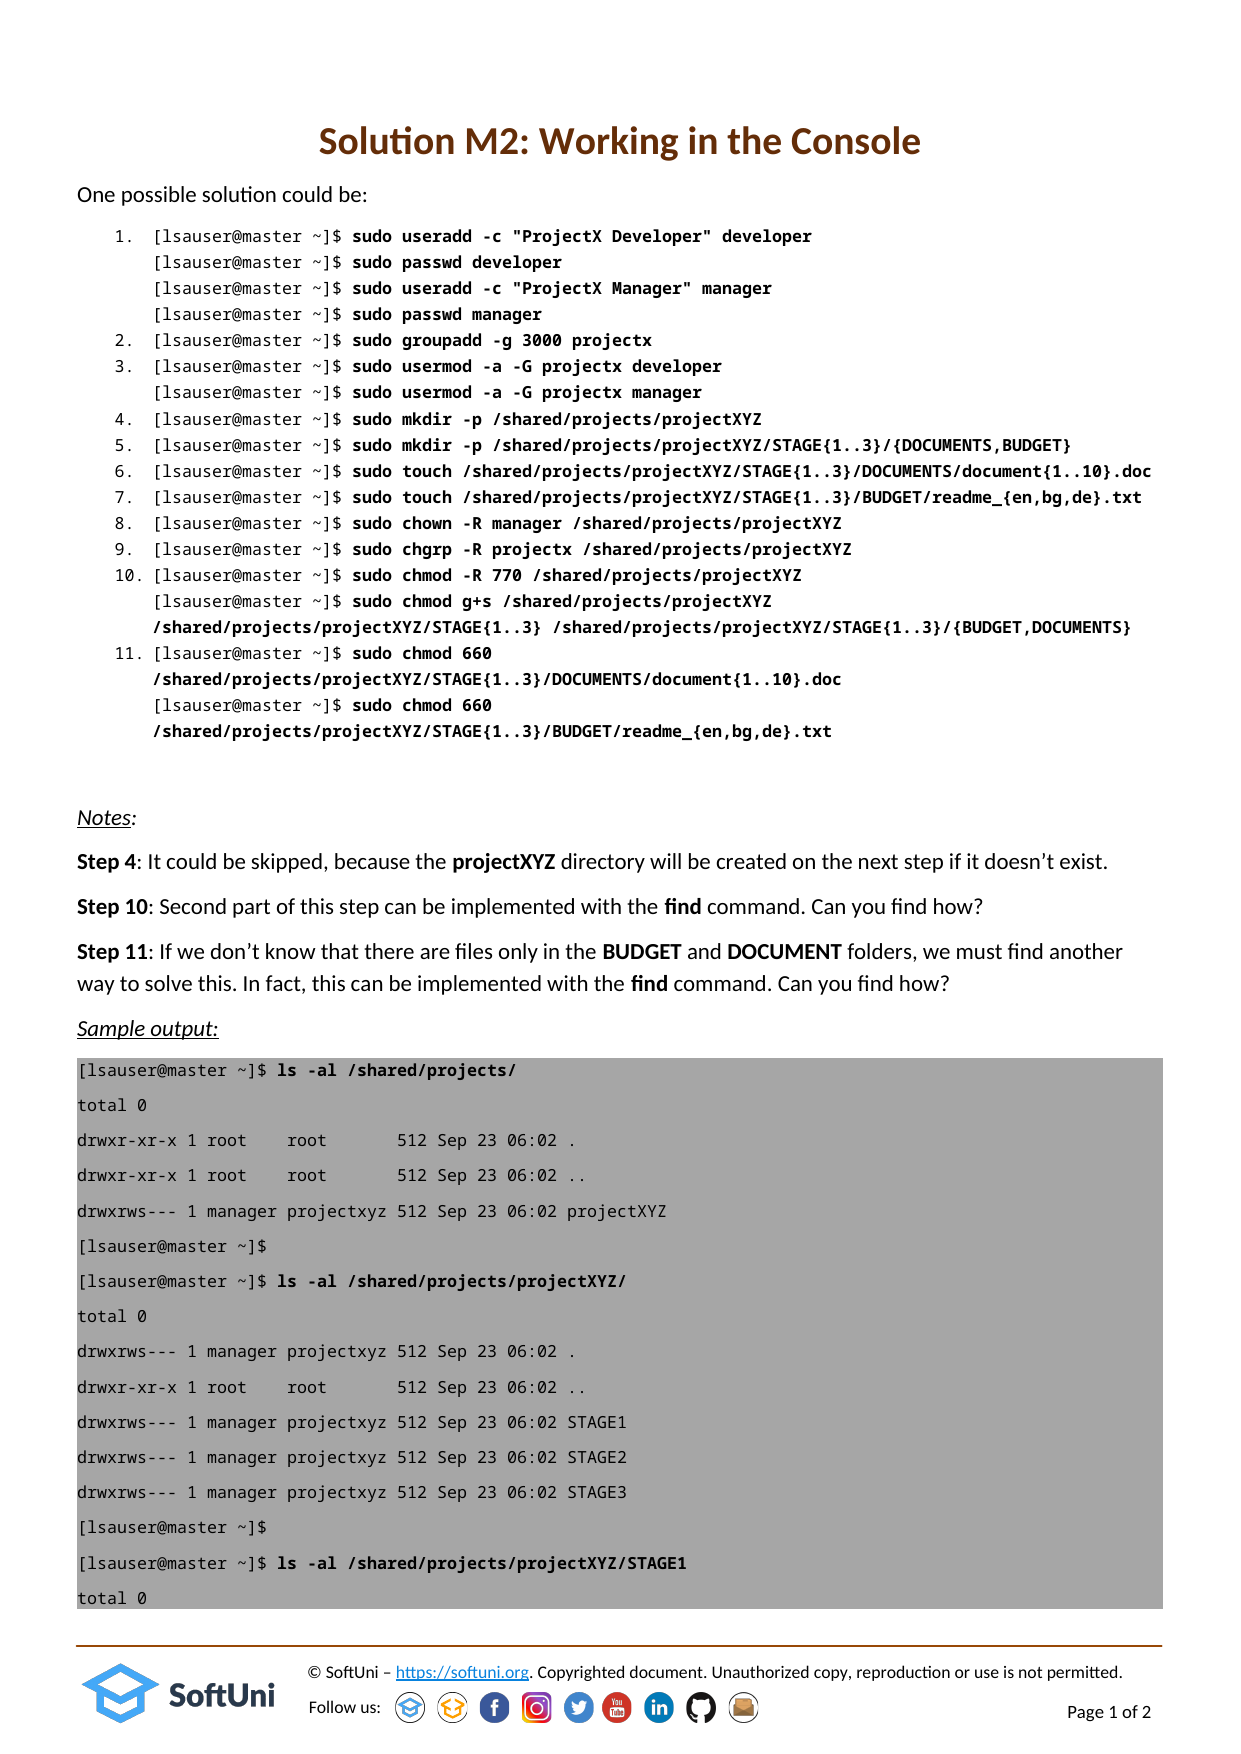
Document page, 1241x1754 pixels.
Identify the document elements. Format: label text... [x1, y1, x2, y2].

list [lsauser@master ~]$ sudo useradd -c "ProjectX Developer" developer [114, 225, 1163, 247]
text drwxr-xr-x 1 root root 512 Sep 23 06:02 . [77, 1129, 1163, 1152]
text [lsauser@master ~]$ ls -al /shared/projects/ [77, 1058, 1163, 1081]
list [lsauser@master ~]$ sudo groupadd -g 3000 projectx [114, 329, 1163, 352]
list [lsauser@master ~]$ sudo useradd -c "ProjectX Manager" manager [152, 277, 1163, 299]
text Sample output: [77, 1014, 1163, 1042]
picture [644, 1714, 653, 1723]
picture [437, 1692, 468, 1723]
text One possible solution could be: [77, 180, 1163, 208]
text drwxrws--- 1 manager projectxyz 512 Sep 23 06:02 STAGE3 [77, 1481, 1163, 1504]
picture [75, 1658, 281, 1729]
text Step 11: If we don’t know that there are files only in the BUDGET and DOCUMENT folders, we must find another way to solve this. In fact, this can be implemented with the find command. Can you find how? [77, 937, 1163, 997]
list [lsauser@master ~]$ sudo mkdir -p /shared/projects/projectXYZ/STAGE{1..3}/{DOCUMENTS,BUDGET} [114, 433, 1163, 456]
picture [479, 1692, 510, 1723]
text Notes: [77, 803, 1163, 831]
picture [728, 1692, 759, 1723]
list [lsauser@master ~]$ sudo touch /shared/projects/projectXYZ/STAGE{1..3}/DOCUMENTS/document{1..10}.doc [114, 459, 1163, 482]
text total 0 [77, 1094, 1163, 1116]
subtitle Solution M2: Working in the Console [77, 116, 1163, 164]
text total 0 [77, 1305, 1163, 1328]
text drwxr-xr-x 1 root root 512 Sep 23 06:02 .. [77, 1375, 1163, 1398]
text drwxrws--- 1 manager projectxyz 512 Sep 23 06:02 STAGE1 [77, 1411, 1163, 1433]
list [lsauser@master ~]$ sudo chmod -R 770 /shared/projects/projectXYZ [114, 563, 1163, 586]
picture [564, 1692, 594, 1723]
picture [686, 1692, 716, 1723]
list [lsauser@master ~]$ sudo passwd developer [152, 251, 1163, 273]
text drwxrws--- 1 manager projectxyz 512 Sep 23 06:02 . [77, 1340, 1163, 1363]
picture [644, 1692, 653, 1701]
text [lsauser@master ~]$ ls -al /shared/projects/projectXYZ/ [77, 1270, 1163, 1292]
list [lsauser@master ~]$ sudo passwd manager [152, 303, 1163, 326]
picture [665, 1692, 674, 1701]
picture [665, 1714, 674, 1723]
text drwxrws--- 1 manager projectxyz 512 Sep 23 06:02 STAGE2 [77, 1446, 1163, 1468]
picture [602, 1692, 632, 1723]
list [lsauser@master ~]$ sudo usermod -a -G projectx manager [152, 381, 1163, 404]
list [lsauser@master ~]$ sudo chmod 660 /shared/projects/projectXYZ/STAGE{1..3}/BUDGET/readme_{en,bg,de}.txt [152, 693, 1163, 742]
text drwxr-xr-x 1 root root 512 Sep 23 06:02 .. [77, 1164, 1163, 1187]
list [lsauser@master ~]$ sudo touch /shared/projects/projectXYZ/STAGE{1..3}/BUDGET/readme_{en,bg,de}.txt [114, 485, 1163, 508]
text total 0 [77, 1587, 1163, 1609]
picture [658, 1705, 667, 1714]
list [lsauser@master ~]$ sudo mkdir -p /shared/projects/projectXYZ [114, 407, 1163, 430]
list [lsauser@master ~]$ sudo chmod 660 /shared/projects/projectXYZ/STAGE{1..3}/DOCUMENTS/document{1..10}.doc [114, 641, 1163, 690]
text Step 10: Second part of this step can be implemented with the find command. Can you find how? [77, 892, 1163, 920]
text drwxrws--- 1 manager projectxyz 512 Sep 23 06:02 projectXYZ [77, 1199, 1163, 1222]
text [lsauser@master ~]$ [77, 1516, 1163, 1539]
picture [522, 1692, 552, 1723]
list [lsauser@master ~]$ sudo chmod g+s /shared/projects/projectXYZ /shared/projects/projectXYZ/STAGE{1..3} /shared/projects/projectXYZ/STAGE{1..3}/{BUDGET,DOCUMENTS} [152, 589, 1163, 638]
picture [395, 1692, 425, 1723]
text Step 4: It could be skipped, because the projectXYZ directory will be created on the next step if it doesn’t exist. [77, 847, 1163, 876]
text [lsauser@master ~]$ ls -al /shared/projects/projectXYZ/STAGE1 [77, 1551, 1163, 1574]
list [lsauser@master ~]$ sudo usermod -a -G projectx developer [114, 355, 1163, 378]
list [lsauser@master ~]$ sudo chgrp -R projectx /shared/projects/projectXYZ [114, 537, 1163, 560]
text [lsauser@master ~]$ [77, 1234, 1163, 1257]
list [lsauser@master ~]$ sudo chown -R manager /shared/projects/projectXYZ [114, 511, 1163, 534]
